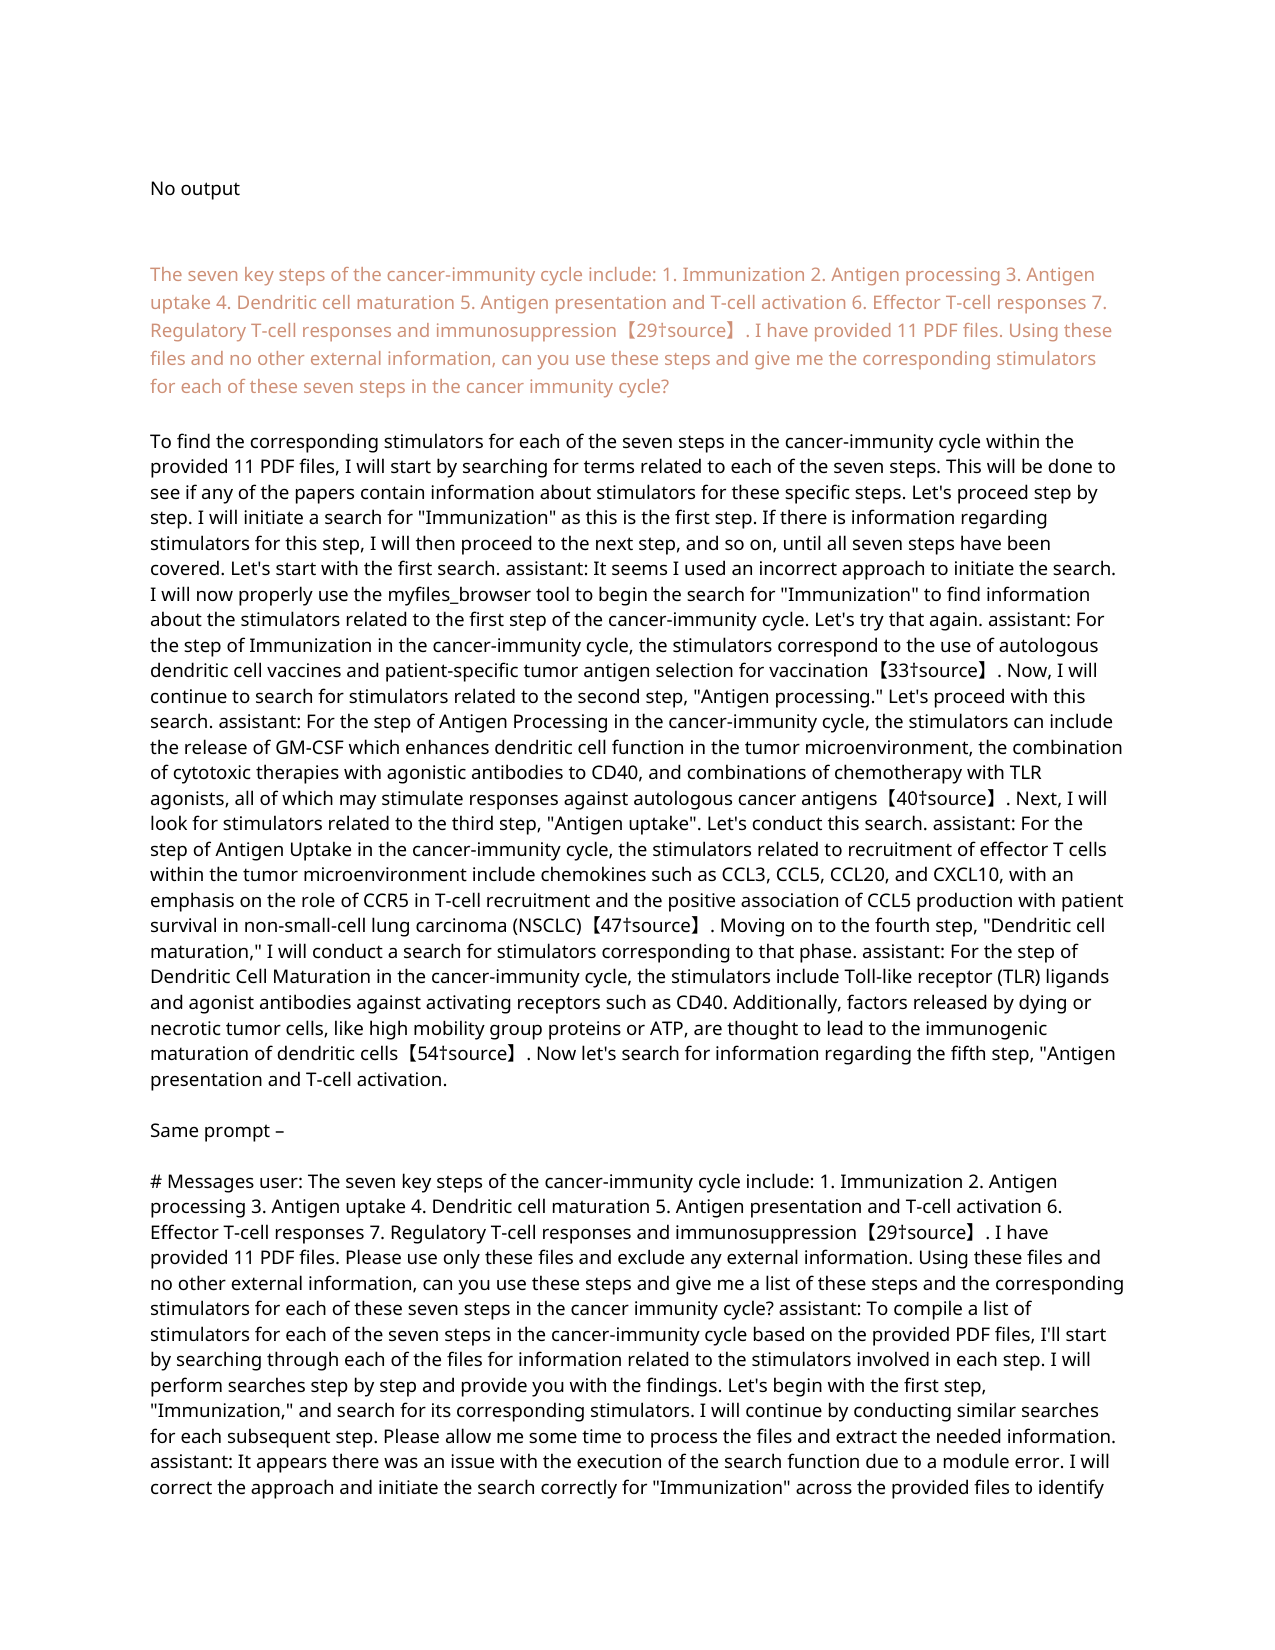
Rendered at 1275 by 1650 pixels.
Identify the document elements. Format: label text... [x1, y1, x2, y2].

text To find the corresponding stimulators for each of the seven steps in the cancer-immunity cycle within the provided 11 PDF files, I will start by searching for terms related to each of the seven steps. This will be done to see if any of the papers contain information about stimulators for these specific steps. Let's proceed step by step. I will initiate a search for "Immunization" as this is the first step. If there is information regarding stimulators for this step, I will then proceed to the next step, and so on, until all seven steps have been covered. Let's start with the first search. assistant: It seems I used an incorrect approach to initiate the search. I will now properly use the myfiles_browser tool to begin the search for "Immunization" to find information about the stimulators related to the first step of the cancer-immunity cycle. Let's try that again. assistant: For the step of Immunization in the cancer-immunity cycle, the stimulators correspond to the use of autologous dendritic cell vaccines and patient-specific tumor antigen selection for vaccination【33†source】. Now, I will continue to search for stimulators related to the second step, "Antigen processing." Let's proceed with this search. assistant: For the step of Antigen Processing in the cancer-immunity cycle, the stimulators can include the release of GM-CSF which enhances dendritic cell function in the tumor microenvironment, the combination of cytotoxic therapies with agonistic antibodies to CD40, and combinations of chemotherapy with TLR agonists, all of which may stimulate responses against autologous cancer antigens【40†source】. Next, I will look for stimulators related to the third step, "Antigen uptake". Let's conduct this search. assistant: For the step of Antigen Uptake in the cancer-immunity cycle, the stimulators related to recruitment of effector T cells within the tumor microenvironment include chemokines such as CCL3, CCL5, CCL20, and CXCL10, with an emphasis on the role of CCR5 in T-cell recruitment and the positive association of CCL5 production with patient survival in non-small-cell lung carcinoma (NSCLC)【47†source】. Moving on to the fourth step, "Dendritic cell maturation," I will conduct a search for stimulators corresponding to that phase. assistant: For the step of Dendritic Cell Maturation in the cancer-immunity cycle, the stimulators include Toll-like receptor (TLR) ligands and agonist antibodies against activating receptors such as CD40. Additionally, factors released by dying or necrotic tumor cells, like high mobility group proteins or ATP, are thought to lead to the immunogenic maturation of dendritic cells【54†source】. Now let's search for information regarding the fifth step, "Antigen presentation and T-cell activation. [150, 428, 1125, 1091]
text Same prompt – [150, 1117, 1125, 1142]
text The seven key steps of the cancer-immunity cycle include: 1. Immunization 2. Antigen processing 3. Antigen uptake 4. Dendritic cell maturation 5. Antigen presentation and T-cell activation 6. Effector T-cell responses 7. Regulatory T-cell responses and immunosuppression【29†source】. I have provided 11 PDF files. Using these files and no other external information, can you use these steps and give me the corresponding stimulators for each of these seven steps in the cancer immunity cycle? [150, 258, 1125, 399]
text No output [150, 176, 1125, 201]
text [150, 1168, 1125, 1500]
